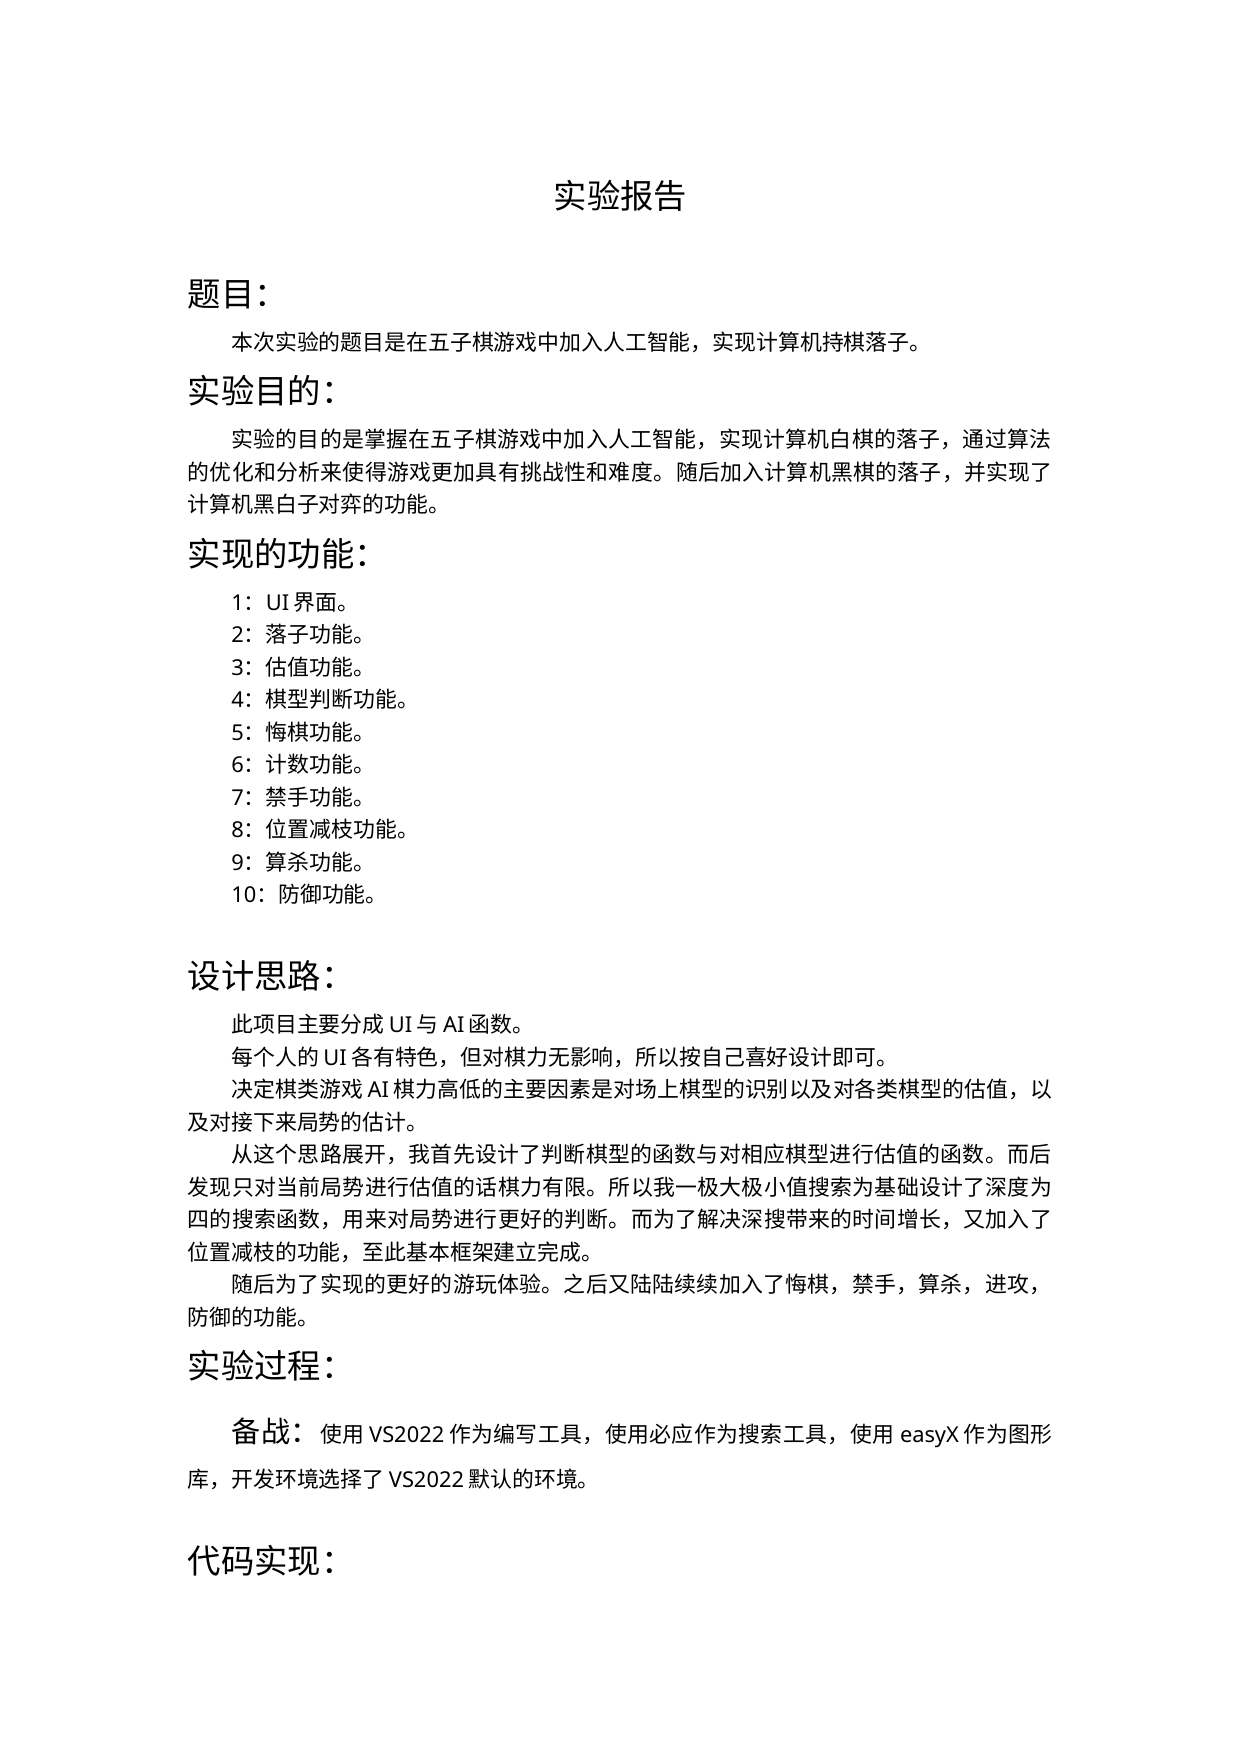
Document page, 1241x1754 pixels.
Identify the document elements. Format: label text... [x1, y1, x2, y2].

text 3：估值功能。 [187, 649, 1053, 682]
text 此项目主要分成UI与AI函数。 [187, 1007, 1053, 1039]
text 实现的功能： [187, 519, 1053, 584]
text 实验过程： [187, 1332, 1053, 1397]
text 实验的目的是掌握在五子棋游戏中加入人工智能，实现计算机白棋的落子，通过算法的优化和分析来使得游戏更加具有挑战性和难度。随后加入计算机黑棋的落子，并实现了计算机黑白子对弈的功能。 [187, 422, 1053, 519]
text 实验报告 [187, 162, 1053, 227]
text 实验目的： [187, 357, 1053, 422]
text 8：位置减枝功能。 [187, 812, 1053, 844]
text 本次实验的题目是在五子棋游戏中加入人工智能，实现计算机持棋落子。 [187, 324, 1053, 357]
text 每个人的UI各有特色，但对棋力无影响，所以按自己喜好设计即可。 [187, 1039, 1053, 1072]
text 从这个思路展开，我首先设计了判断棋型的函数与对相应棋型进行估值的函数。而后发现只对当前局势进行估值的话棋力有限。所以我一极大极小值搜索为基础设计了深度为四的搜索函数，用来对局势进行更好的判断。而为了解决深搜带来的时间增长，又加入了位置减枝的功能，至此基本框架建立完成。 [187, 1137, 1053, 1267]
text 题目： [187, 259, 1053, 324]
text 决定棋类游戏AI棋力高低的主要因素是对场上棋型的识别以及对各类棋型的估值，以及对接下来局势的估计。 [187, 1072, 1053, 1137]
text 6：计数功能。 [187, 747, 1053, 779]
text 10：防御功能。 [187, 877, 1053, 909]
text 9：算杀功能。 [187, 844, 1053, 877]
text 代码实现： [187, 1527, 1053, 1592]
text 7：禁手功能。 [187, 779, 1053, 812]
text 2：落子功能。 [187, 617, 1053, 649]
text 5：悔棋功能。 [187, 714, 1053, 747]
text 1：UI界面。 [187, 584, 1053, 617]
text 备战：使用VS2022作为编写工具，使用必应作为搜索工具，使用easyX作为图形库，开发环境选择了VS2022默认的环境。 [187, 1397, 1053, 1494]
text 设计思路： [187, 942, 1053, 1007]
text 随后为了实现的更好的游玩体验。之后又陆陆续续加入了悔棋，禁手，算杀，进攻，防御的功能。 [187, 1267, 1053, 1332]
text 4：棋型判断功能。 [187, 682, 1053, 714]
